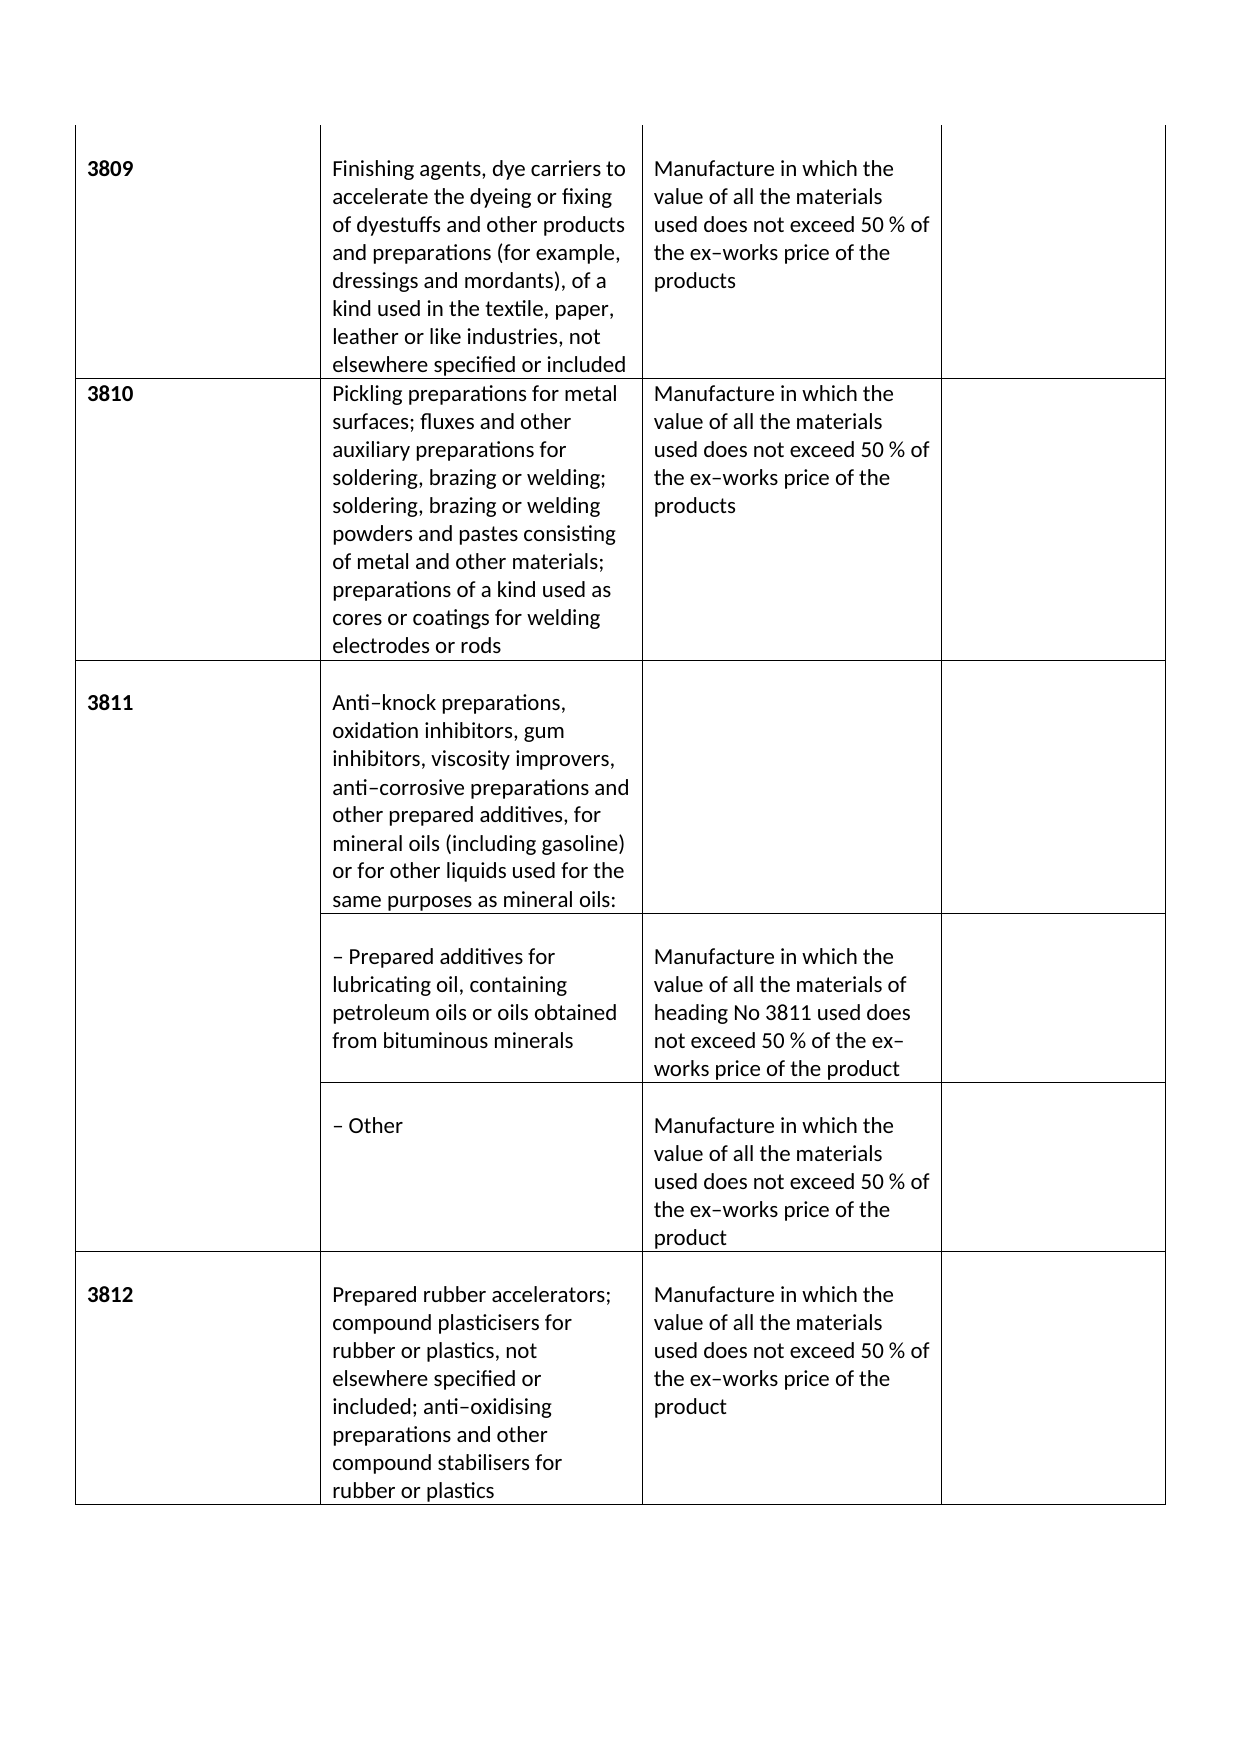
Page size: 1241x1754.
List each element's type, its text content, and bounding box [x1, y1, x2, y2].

table_cell Manufacture in which the value of all the materials used does not exceed 50 % of the ex–works price of the product [643, 1083, 941, 1251]
table_cell Anti–knock preparations, oxidation inhibitors, gum inhibitors, viscosity improvers, anti–corrosive preparations and other prepared additives, for mineral oils (including gasoline) or for other liquids used for the same purposes as mineral oils: [321, 661, 642, 913]
table_cell [942, 1083, 1165, 1251]
table_cell Manufacture in which the value of all the materials used does not exceed 50 % of the ex–works price of the products [643, 379, 941, 659]
table_cell – Other [321, 1083, 642, 1251]
table_cell Manufacture in which the value of all the materials of heading No 3811 used does not exceed 50 % of the ex–works price of the product [643, 914, 941, 1082]
table_cell Finishing agents, dye carriers to accelerate the dyeing or fixing of dyestuffs and other products and preparations (for example, dressings and mordants), of a kind used in the textile, paper, leather or like industries, not elsewhere specified or included [321, 125, 642, 378]
table_cell 3809 [76, 125, 320, 378]
table_cell 3810 [76, 379, 320, 659]
table_cell 3811 [76, 661, 320, 1251]
table_cell Manufacture in which the value of all the materials used does not exceed 50 % of the ex–works price of the product [643, 1252, 941, 1504]
table_cell Manufacture in which the value of all the materials used does not exceed 50 % of the ex–works price of the products [643, 125, 941, 378]
table_cell [942, 1252, 1165, 1504]
table_cell [942, 125, 1165, 378]
table_cell Pickling preparations for metal surfaces; fluxes and other auxiliary preparations for soldering, brazing or welding; soldering, brazing or welding powders and pastes consisting of metal and other materials; preparations of a kind used as cores or coatings for welding electrodes or rods [321, 379, 642, 659]
table_cell [942, 914, 1165, 1082]
table_cell Prepared rubber accelerators; compound plasticisers for rubber or plastics, not elsewhere specified or included; anti–oxidising preparations and other compound stabilisers for rubber or plastics [321, 1252, 642, 1504]
table_cell [942, 661, 1165, 913]
table_cell [643, 661, 941, 913]
table_cell [942, 379, 1165, 659]
table_cell – Prepared additives for lubricating oil, containing petroleum oils or oils obtained from bituminous minerals [321, 914, 642, 1082]
table_cell 3812 [76, 1252, 320, 1504]
